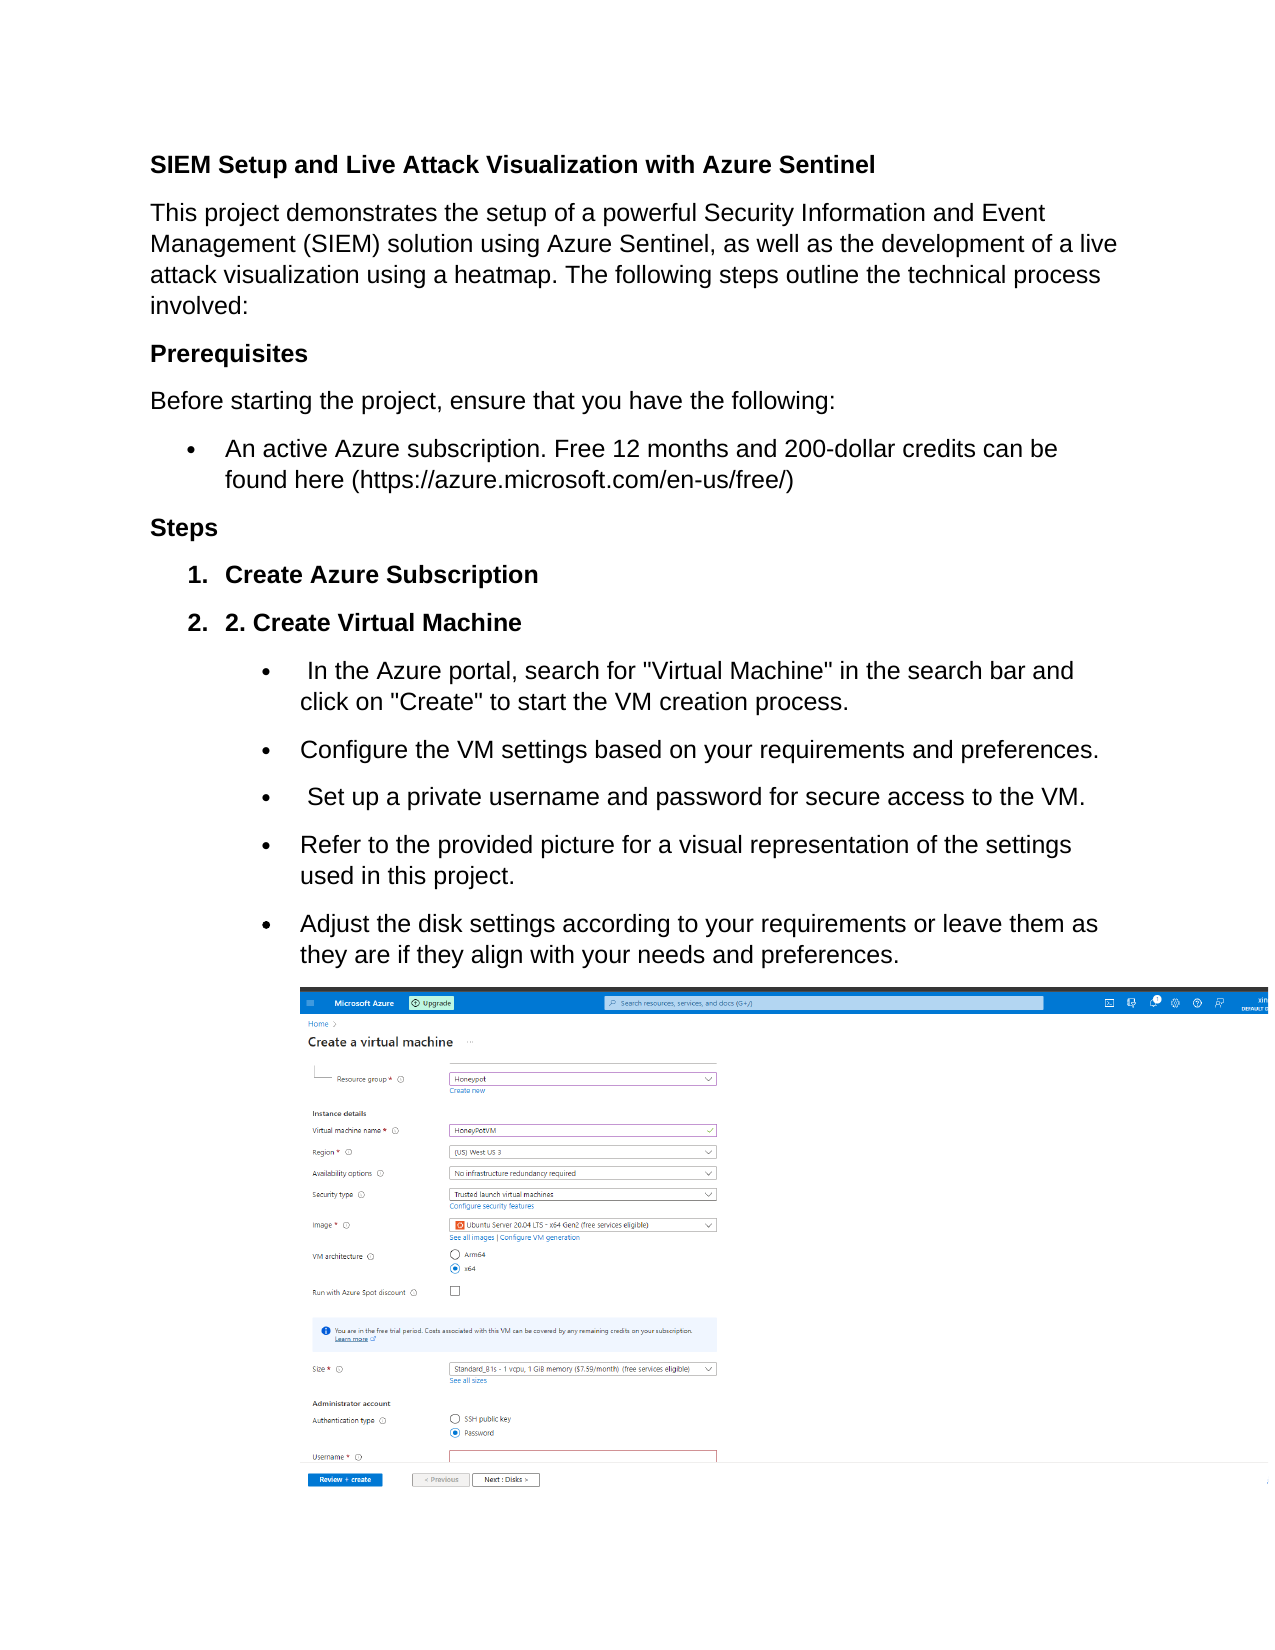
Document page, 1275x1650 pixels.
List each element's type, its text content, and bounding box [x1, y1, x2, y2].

text Before starting the project, ensure that you have the following: [150, 386, 1125, 415]
text This project demonstrates the setup of a powerful Security Information and Event Management (SIEM) solution using Azure Sentinel, as well as the development of a live attack visualization using a heatmap. The following steps outline the technical process involved: [150, 198, 1125, 319]
list Set up a private username and password for secure access to the VM. [262, 782, 1125, 811]
text Prerequisites [150, 338, 1125, 367]
list Adjust the disk settings according to your requirements or leave them as they are if they align with your needs and preferences. [262, 909, 1125, 968]
list Refer to the provided picture for a visual representation of the settings used in this project. [262, 830, 1125, 890]
list In the Azure portal, search for "Virtual Machine" in the search bar and click on "Create" to start the VM creation process. [262, 656, 1125, 716]
list Create Azure Subscription [187, 560, 1125, 589]
text SIEM Setup and Live Attack Visualization with Azure Sentinel [150, 150, 1125, 179]
list Configure the VM settings based on your requirements and preferences. [262, 734, 1125, 763]
picture [300, 987, 1269, 1491]
list An active Azure subscription. Free 12 months and 200-dollar credits can be found here (https://azure.microsoft.com/en-us/free/) [187, 434, 1125, 494]
list 2. Create Virtual Machine [187, 608, 1125, 637]
text Steps [150, 513, 1125, 541]
